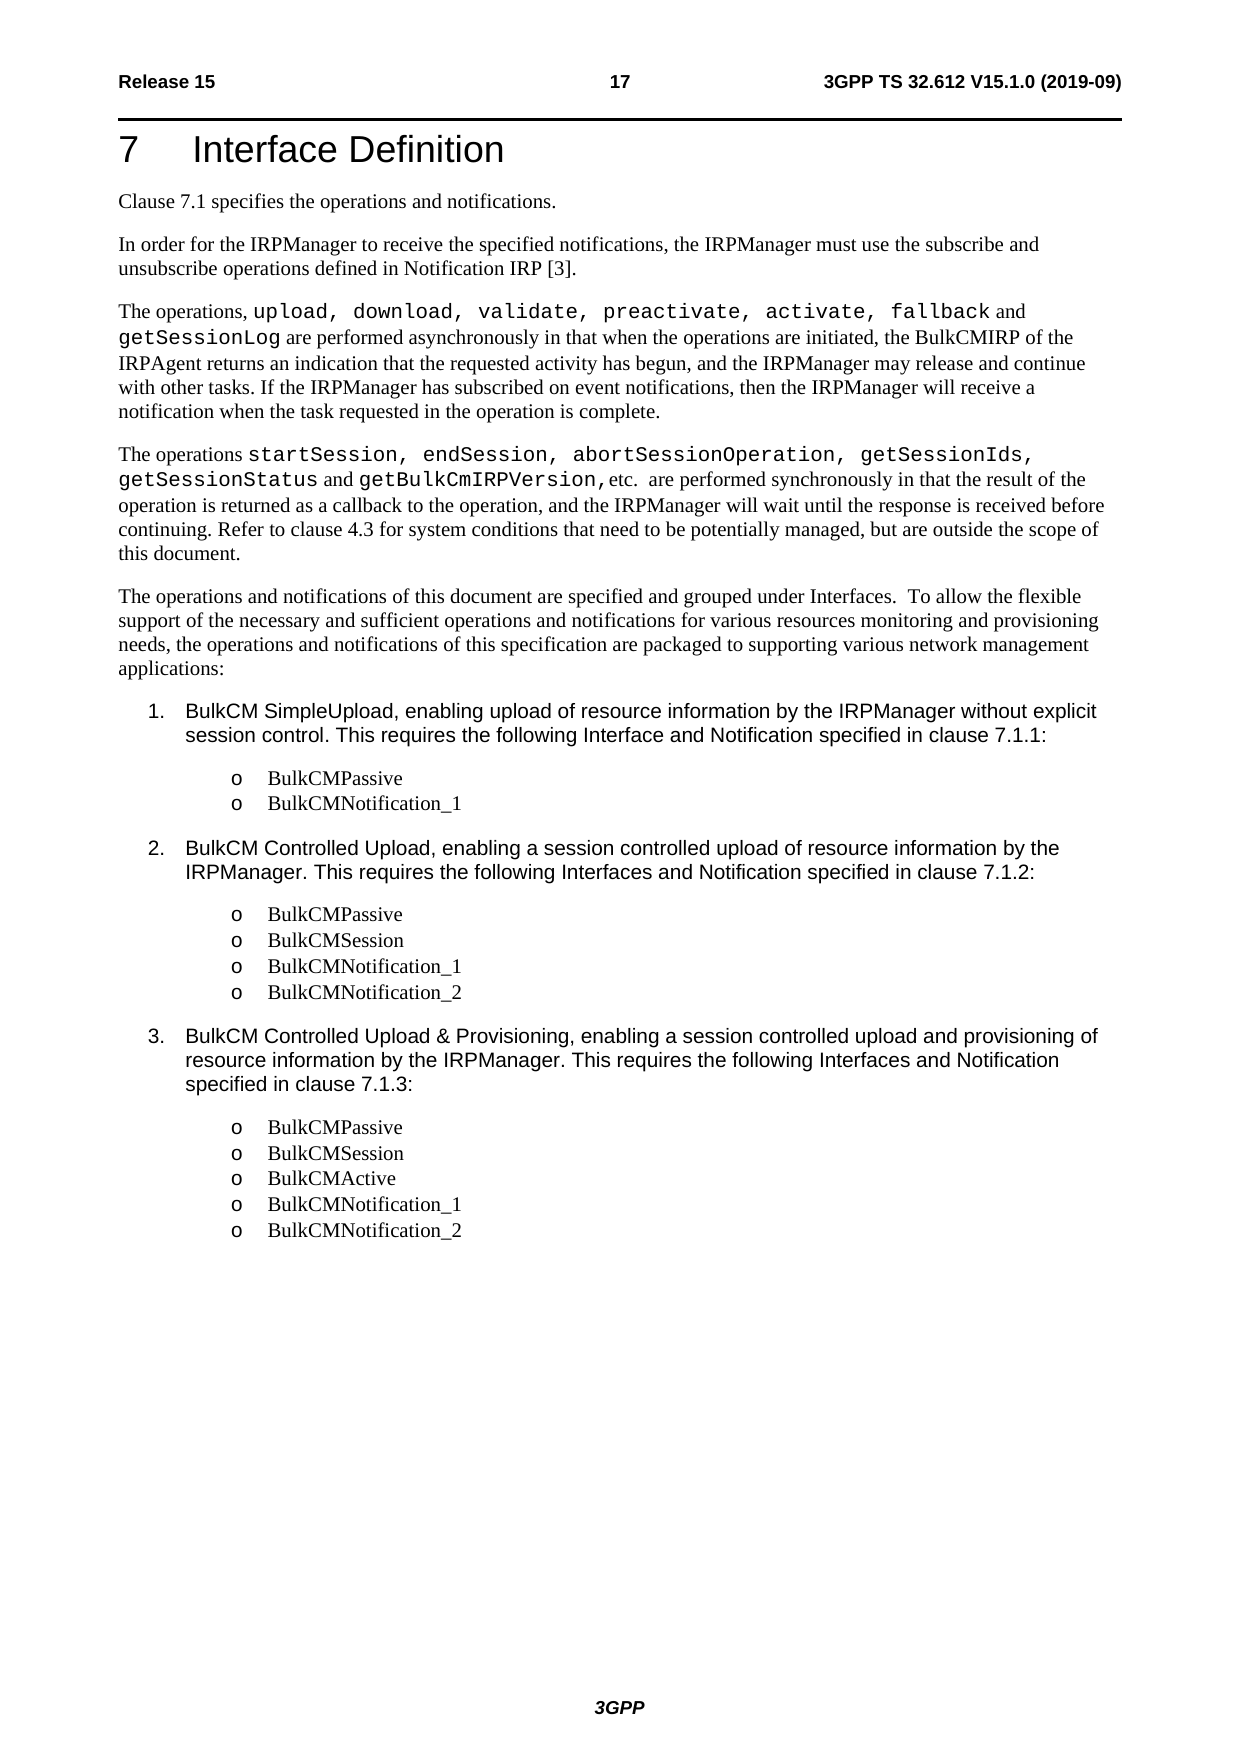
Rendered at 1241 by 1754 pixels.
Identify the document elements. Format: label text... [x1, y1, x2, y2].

subtitle 7 Interface Definition [118, 121, 1122, 171]
list BulkCMNotification_1 [230, 954, 1122, 979]
list BulkCM SimpleUpload, enabling upload of resource information by the IRPManager without explicit session control. This requires the following Interface and Notification specified in clause 7.1.1: [148, 699, 1122, 747]
list BulkCMNotification_2 [230, 1218, 1122, 1243]
list BulkCMSession [230, 1140, 1122, 1166]
list BulkCMNotification_2 [230, 979, 1122, 1005]
text The operations, upload, download, validate, preactivate, activate, fallback and getSessionLog are performed asynchronously in that when the operations are initiated, the BulkCMIRP of the IRPAgent returns an indication that the requested activity has begun, and the IRPManager may release and continue with other tasks. If the IRPManager has subscribed on event notifications, then the IRPManager will receive a notification when the task requested in the operation is complete. [118, 299, 1122, 423]
text In order for the IRPManager to receive the specified notifications, the IRPManager must use the subscribe and unsubscribe operations defined in Notification IRP [3]. [118, 232, 1122, 280]
list BulkCMNotification_1 [230, 791, 1122, 817]
list BulkCMPassive [230, 1115, 1122, 1140]
list BulkCMSession [230, 928, 1122, 954]
text The operations and notifications of this document are specified and grouped under Interfaces. To allow the flexible support of the necessary and sufficient operations and notifications for various resources monitoring and provisioning needs, the operations and notifications of this specification are packaged to supporting various network management applications: [118, 584, 1122, 680]
text Clause 7.1 specifies the operations and notifications. [118, 189, 1122, 213]
list BulkCM Controlled Upload, enabling a session controlled upload of resource information by the IRPManager. This requires the following Interfaces and Notification specified in clause 7.1.2: [148, 836, 1122, 884]
list BulkCM Controlled Upload & Provisioning, enabling a session controlled upload and provisioning of resource information by the IRPManager. This requires the following Interfaces and Notification specified in clause 7.1.3: [148, 1024, 1122, 1096]
list BulkCMNotification_1 [230, 1192, 1122, 1218]
list BulkCMPassive [230, 902, 1122, 928]
list BulkCMActive [230, 1166, 1122, 1192]
text The operations startSession, endSession, abortSessionOperation, getSessionIds, getSessionStatus and getBulkCmIRPVersion,etc. are performed synchronously in that the result of the operation is returned as a callback to the operation, and the IRPManager will wait until the response is received before continuing. Refer to clause 4.3 for system conditions that need to be potentially managed, but are outside the scope of this document. [118, 441, 1122, 565]
list BulkCMPassive [230, 766, 1122, 791]
